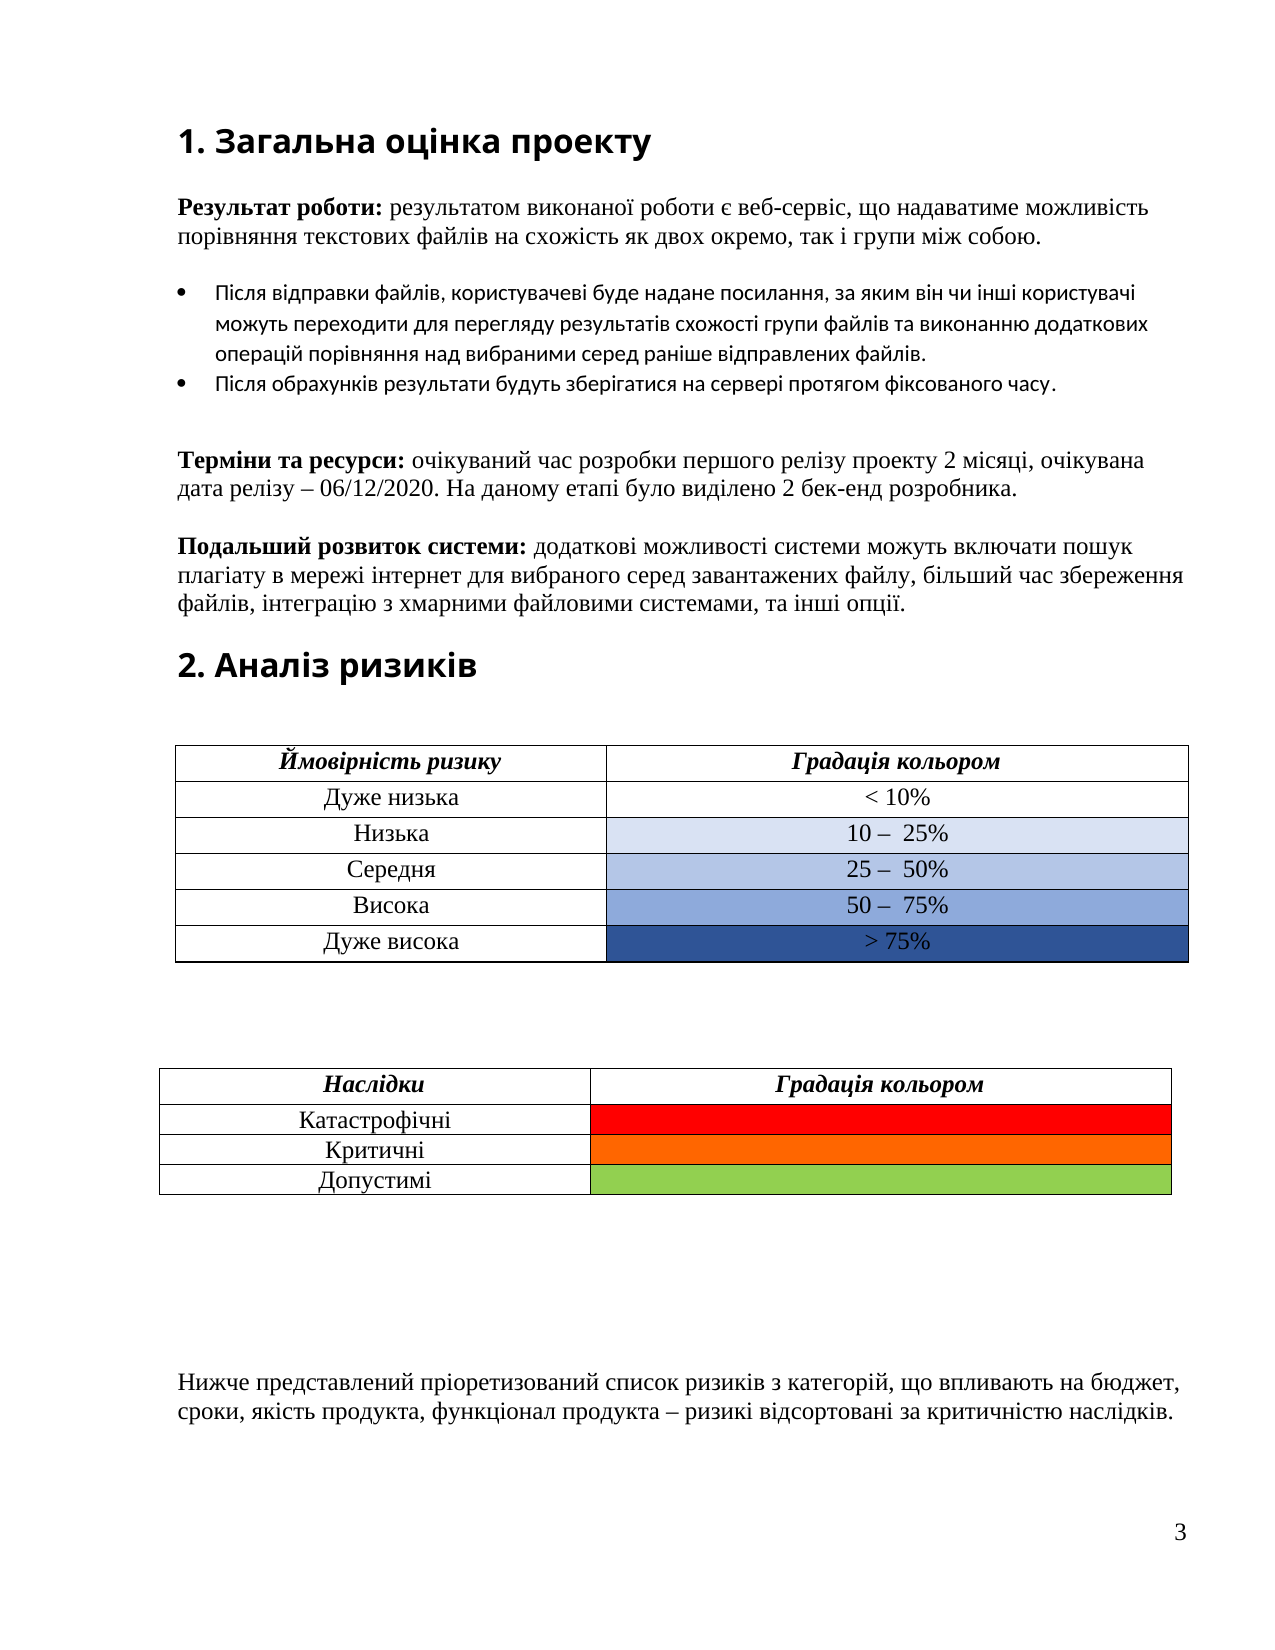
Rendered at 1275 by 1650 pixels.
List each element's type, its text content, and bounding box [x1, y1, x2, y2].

table_cell Дуже низька [176, 782, 606, 817]
table_cell > 75% [607, 926, 1188, 961]
table_cell Низька [176, 818, 606, 853]
table_cell 50 – 75% [607, 890, 1188, 925]
table_header Наслідки [160, 1069, 590, 1104]
table_header Градація кольором [607, 746, 1188, 781]
list Після обрахунків результати будуть зберігатися на сервері протягом фіксованого часу. [177, 369, 1186, 397]
table_cell 25 – 50% [607, 854, 1188, 889]
subtitle 1. Загальна оцінка проекту [177, 118, 1186, 163]
table_cell Дуже висока [176, 926, 606, 961]
text Нижче представлений пріоретизований список ризиків з категорій, що впливають на бюджет, сроки, якість продукта, функціонал продукта – ризикі відсортовані за критичністю наслідків. [177, 1367, 1186, 1425]
text Терміни та ресурси: очікуваний час розробки першого релізу проекту 2 місяці, очікувана дата релізу – 06/12/2020. На даному етапі було виділено 2 бек-енд розробника. [177, 445, 1186, 502]
table_cell Допустимі [160, 1165, 590, 1194]
table_cell [591, 1165, 1171, 1194]
text Подальший розвиток системи: додаткові можливості системи можуть включати пошук плагіату в мережі інтернет для вибраного серед завантажених файлу, більший час збереження файлів, інтеграцію з хмарними файловими системами, та інші опції. [177, 531, 1186, 617]
subtitle 2. Аналіз ризиків [177, 642, 1186, 688]
table_cell Середня [176, 854, 606, 889]
table_cell Критичні [160, 1135, 590, 1164]
table_cell Катастрофічні [160, 1105, 590, 1134]
list Після відправки файлів, користувачеві буде надане посилання, за яким він чи інші користувачі можуть переходити для перегляду результатів схожості групи файлів та виконанню додаткових операцій порівняння над вибраними серед раніше відправлених файлів. [177, 278, 1186, 367]
table_header Градація кольором [591, 1069, 1171, 1104]
text Результат роботи: результатом виконаної роботи є веб-сервіс, що надаватиме можливість порівняння текстових файлів на схожість як двох окремо, так і групи між собою. [177, 192, 1186, 278]
table_header Ймовірність ризику [176, 746, 606, 781]
table_cell Висока [176, 890, 606, 925]
table_cell < 10% [607, 782, 1188, 817]
table_cell 10 – 25% [607, 818, 1188, 853]
table_cell [591, 1135, 1171, 1164]
table_cell [591, 1105, 1171, 1134]
